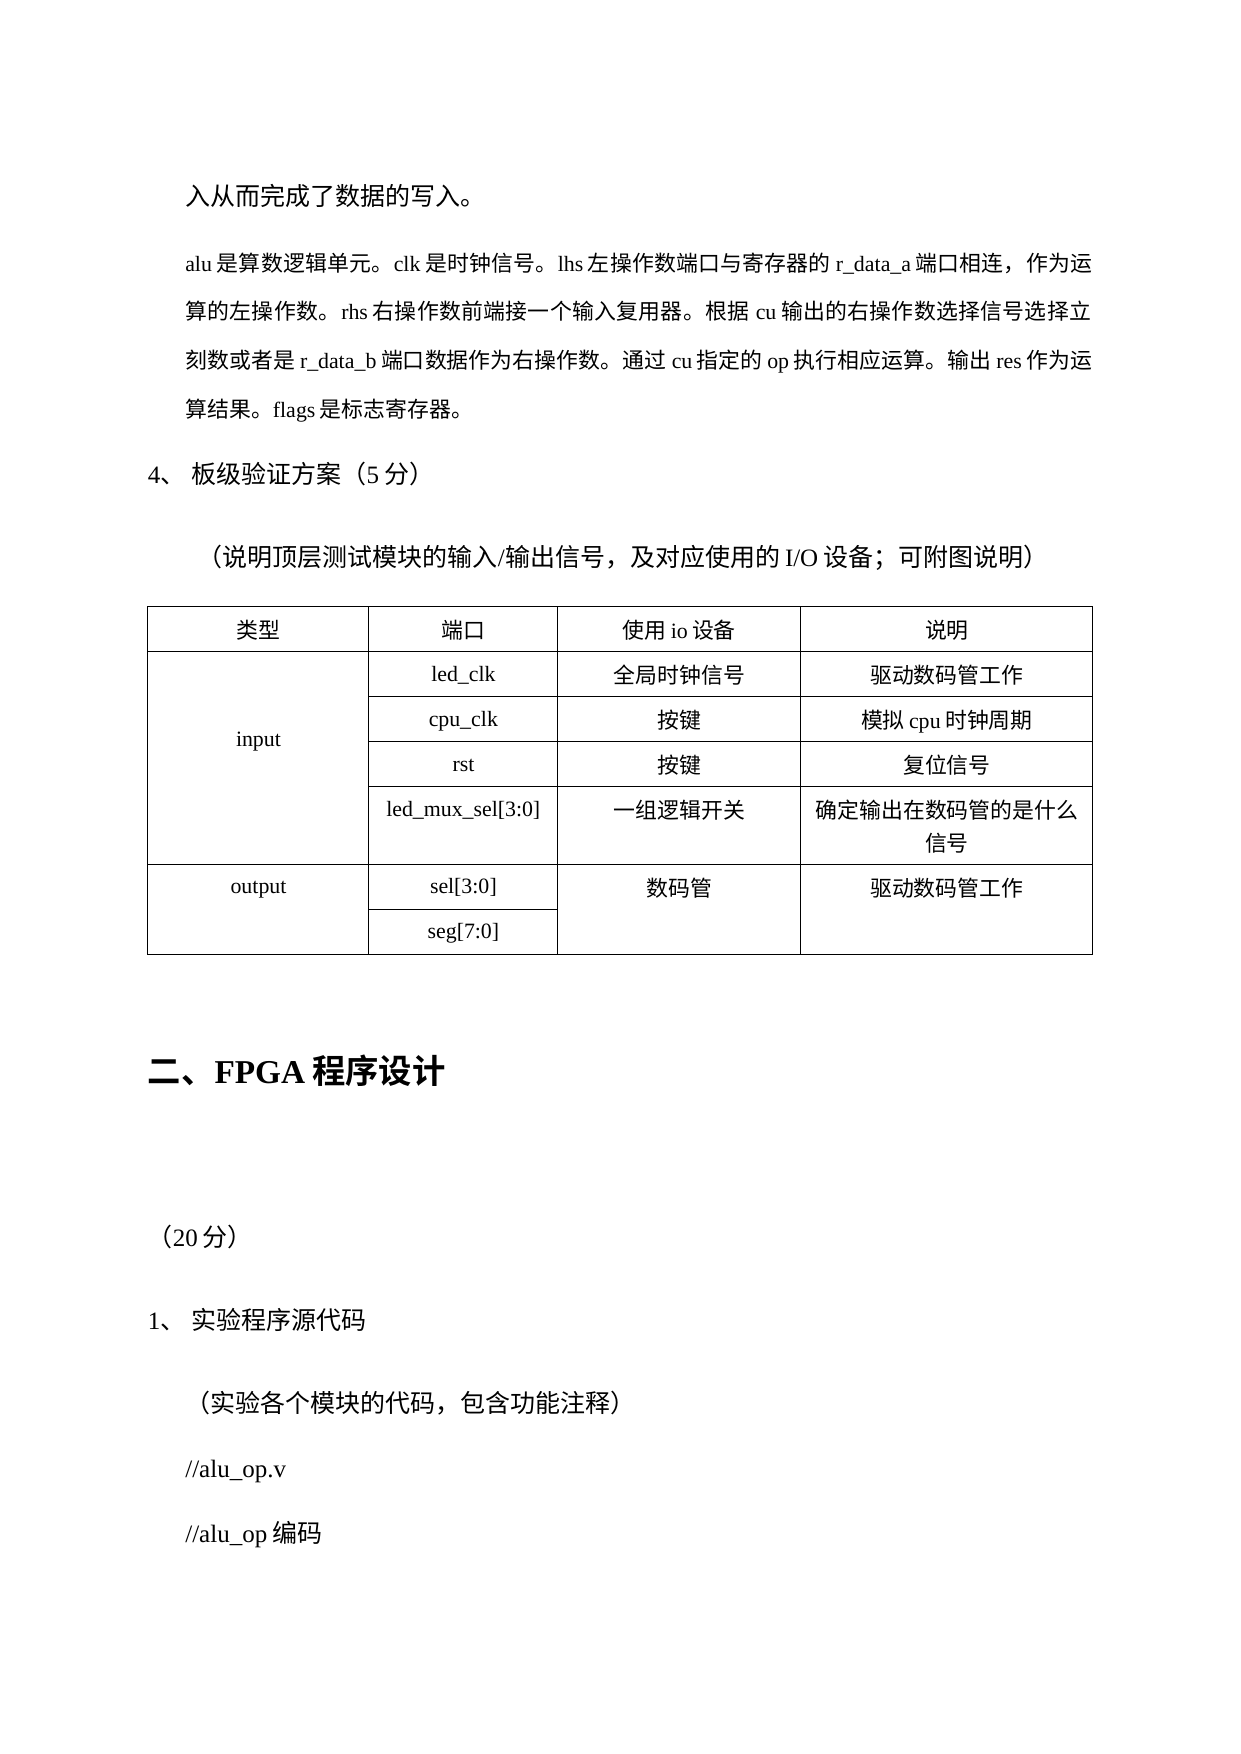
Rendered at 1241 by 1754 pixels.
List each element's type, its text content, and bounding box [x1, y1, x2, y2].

text （实验各个模块的代码，包含功能注释） [185, 1369, 1092, 1434]
table_cell 驱动数码管工作 [801, 865, 1092, 953]
table_cell 模拟cpu时钟周期 [801, 697, 1092, 741]
table_cell 全局时钟信号 [558, 652, 800, 696]
table_cell sel[3:0] [369, 865, 557, 908]
table_cell 驱动数码管工作 [801, 652, 1092, 696]
table_header 使用io设备 [558, 607, 800, 651]
text //alu_op编码 [185, 1499, 1092, 1564]
table_cell 复位信号 [801, 742, 1092, 786]
table_cell 一组逻辑开关 [558, 787, 800, 863]
list alu是算数逻辑单元。clk是时钟信号。lhs左操作数端口与寄存器的r_data_a端口相连，作为运算的左操作数。rhs右操作数前端接一个输入复用器。根据cu输出的右操作数选择信号选择立刻数或者是r_data_b端口数据作为右操作数。通过cu指定的op执行相应运算。输出res作为运算结果。flags是标志寄存器。 [185, 245, 1092, 424]
text //alu_op.v [185, 1452, 1092, 1485]
table_header 端口 [369, 607, 557, 651]
text （说明顶层测试模块的输入/输出信号，及对应使用的I/O设备；可附图说明） [148, 523, 1092, 588]
list 实验程序源代码 [148, 1286, 1092, 1351]
table_cell 数码管 [558, 865, 800, 953]
subtitle 二、FPGA程序设计 [148, 1036, 1092, 1101]
text （20分） [148, 1203, 1092, 1268]
table_cell 按键 [558, 697, 800, 741]
table_cell 确定输出在数码管的是什么信号 [801, 787, 1092, 863]
table_cell seg[7:0] [369, 910, 557, 953]
table_cell cpu_clk [369, 697, 557, 741]
table_cell rst [369, 742, 557, 786]
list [185, 162, 1092, 227]
table_header 说明 [801, 607, 1092, 651]
list 板级验证方案（5分） [148, 440, 1092, 505]
table_cell led_mux_sel[3:0] [369, 787, 557, 863]
table_cell led_clk [369, 652, 557, 696]
table_header 类型 [148, 607, 368, 651]
table_cell output [148, 865, 368, 953]
table_cell input [148, 652, 368, 863]
table_cell 按键 [558, 742, 800, 786]
